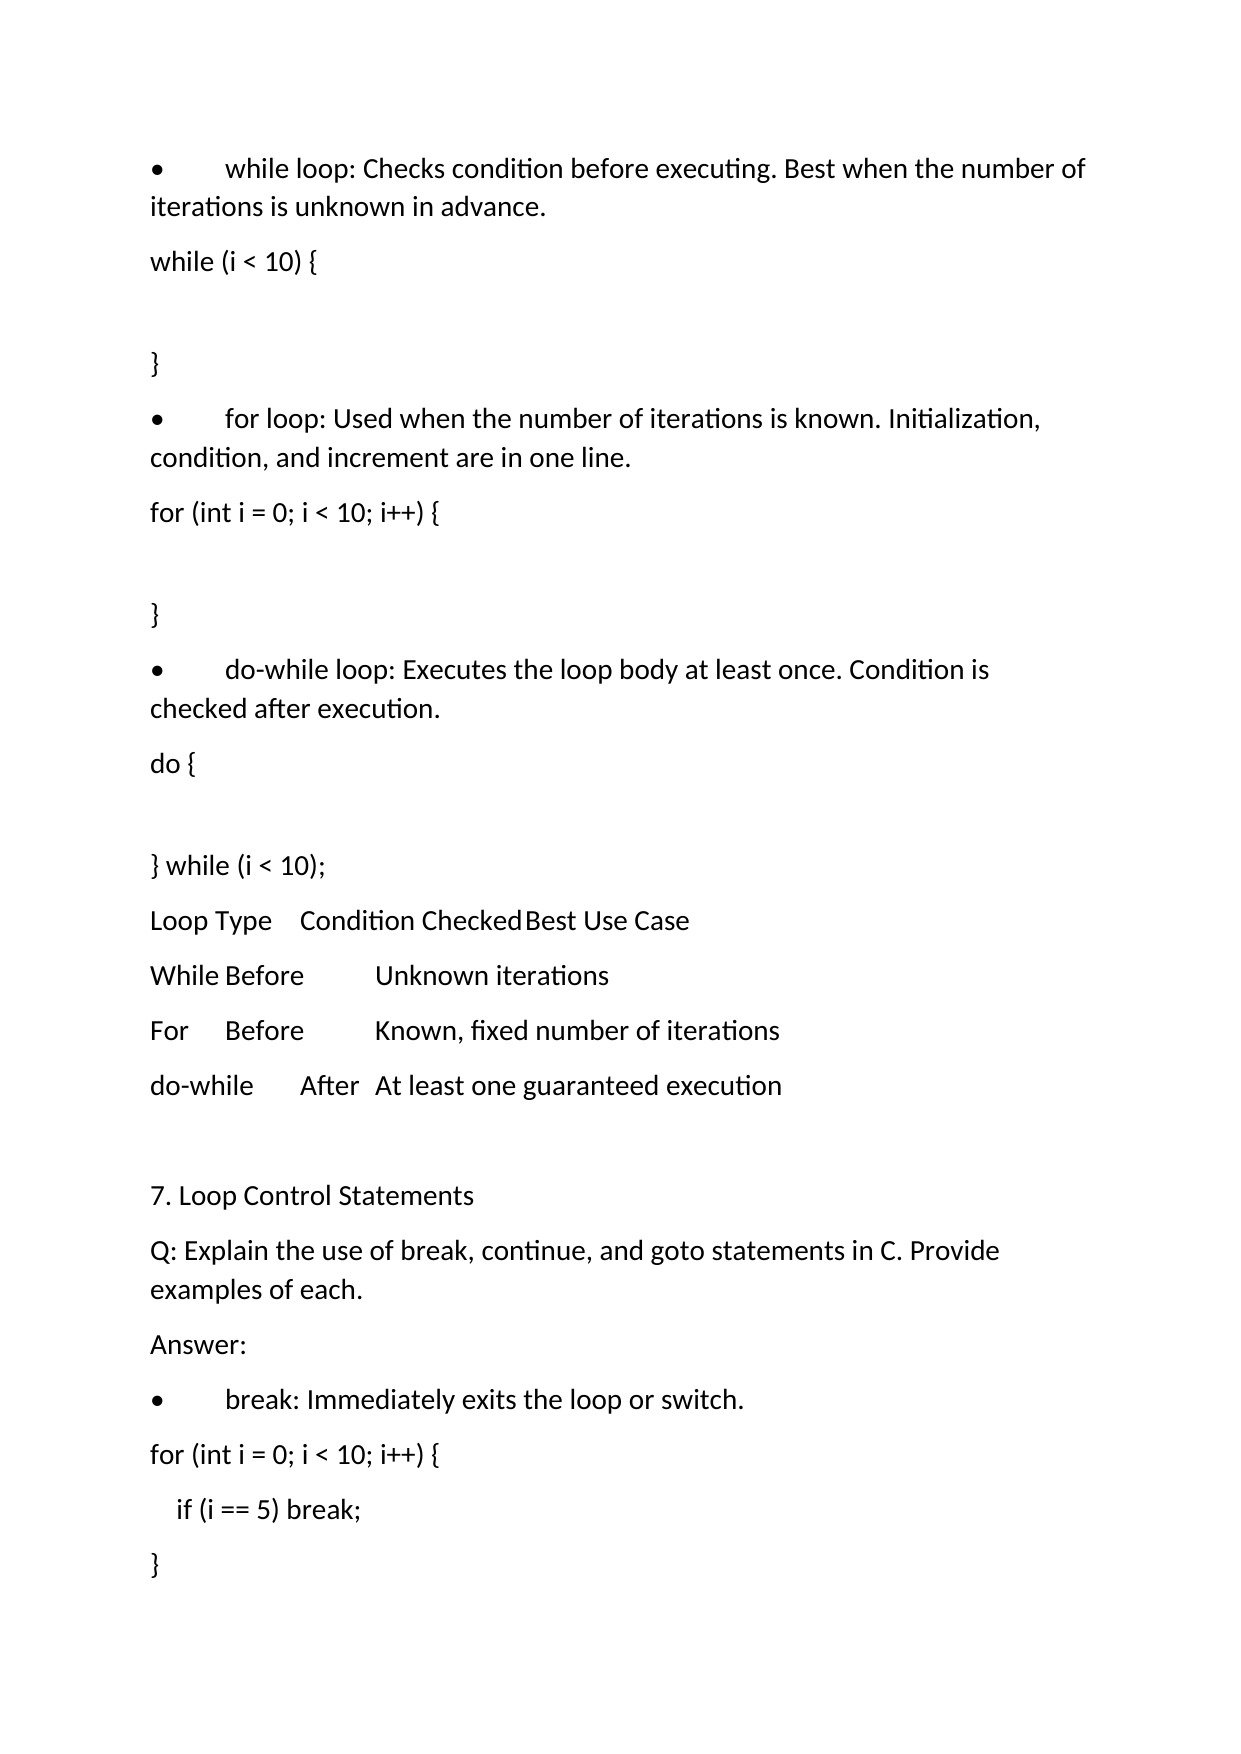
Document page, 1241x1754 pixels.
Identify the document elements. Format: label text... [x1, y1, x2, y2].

text Loop Type Condition Checked Best Use Case [150, 902, 1090, 937]
text Q: Explain the use of break, continue, and goto statements in C. Provide examples of each. [150, 1232, 1090, 1307]
text • while loop: Checks condition before executing. Best when the number of iterations is unknown in advance. [150, 150, 1090, 224]
text } [150, 596, 1090, 632]
text } [150, 346, 1090, 381]
text • for loop: Used when the number of iterations is known. Initialization, condition, and increment are in one line. [150, 401, 1090, 475]
text } [150, 1546, 1090, 1582]
text } while (i < 10); [150, 847, 1090, 882]
text Answer: [150, 1326, 1090, 1362]
text • do-while loop: Executes the loop body at least once. Condition is checked after execution. [150, 651, 1090, 725]
text while (i < 10) { [150, 243, 1090, 279]
text do { [150, 745, 1090, 780]
text While Before Unknown iterations [150, 957, 1090, 993]
text • break: Immediately exits the loop or switch. [150, 1381, 1090, 1417]
text 7. Loop Control Statements [150, 1177, 1090, 1213]
text for (int i = 0; i < 10; i++) { [150, 1436, 1090, 1472]
text for (int i = 0; i < 10; i++) { [150, 494, 1090, 530]
text For Before Known, fixed number of iterations [150, 1012, 1090, 1048]
text do-while After At least one guaranteed execution [150, 1067, 1090, 1103]
text if (i == 5) break; [150, 1491, 1090, 1527]
